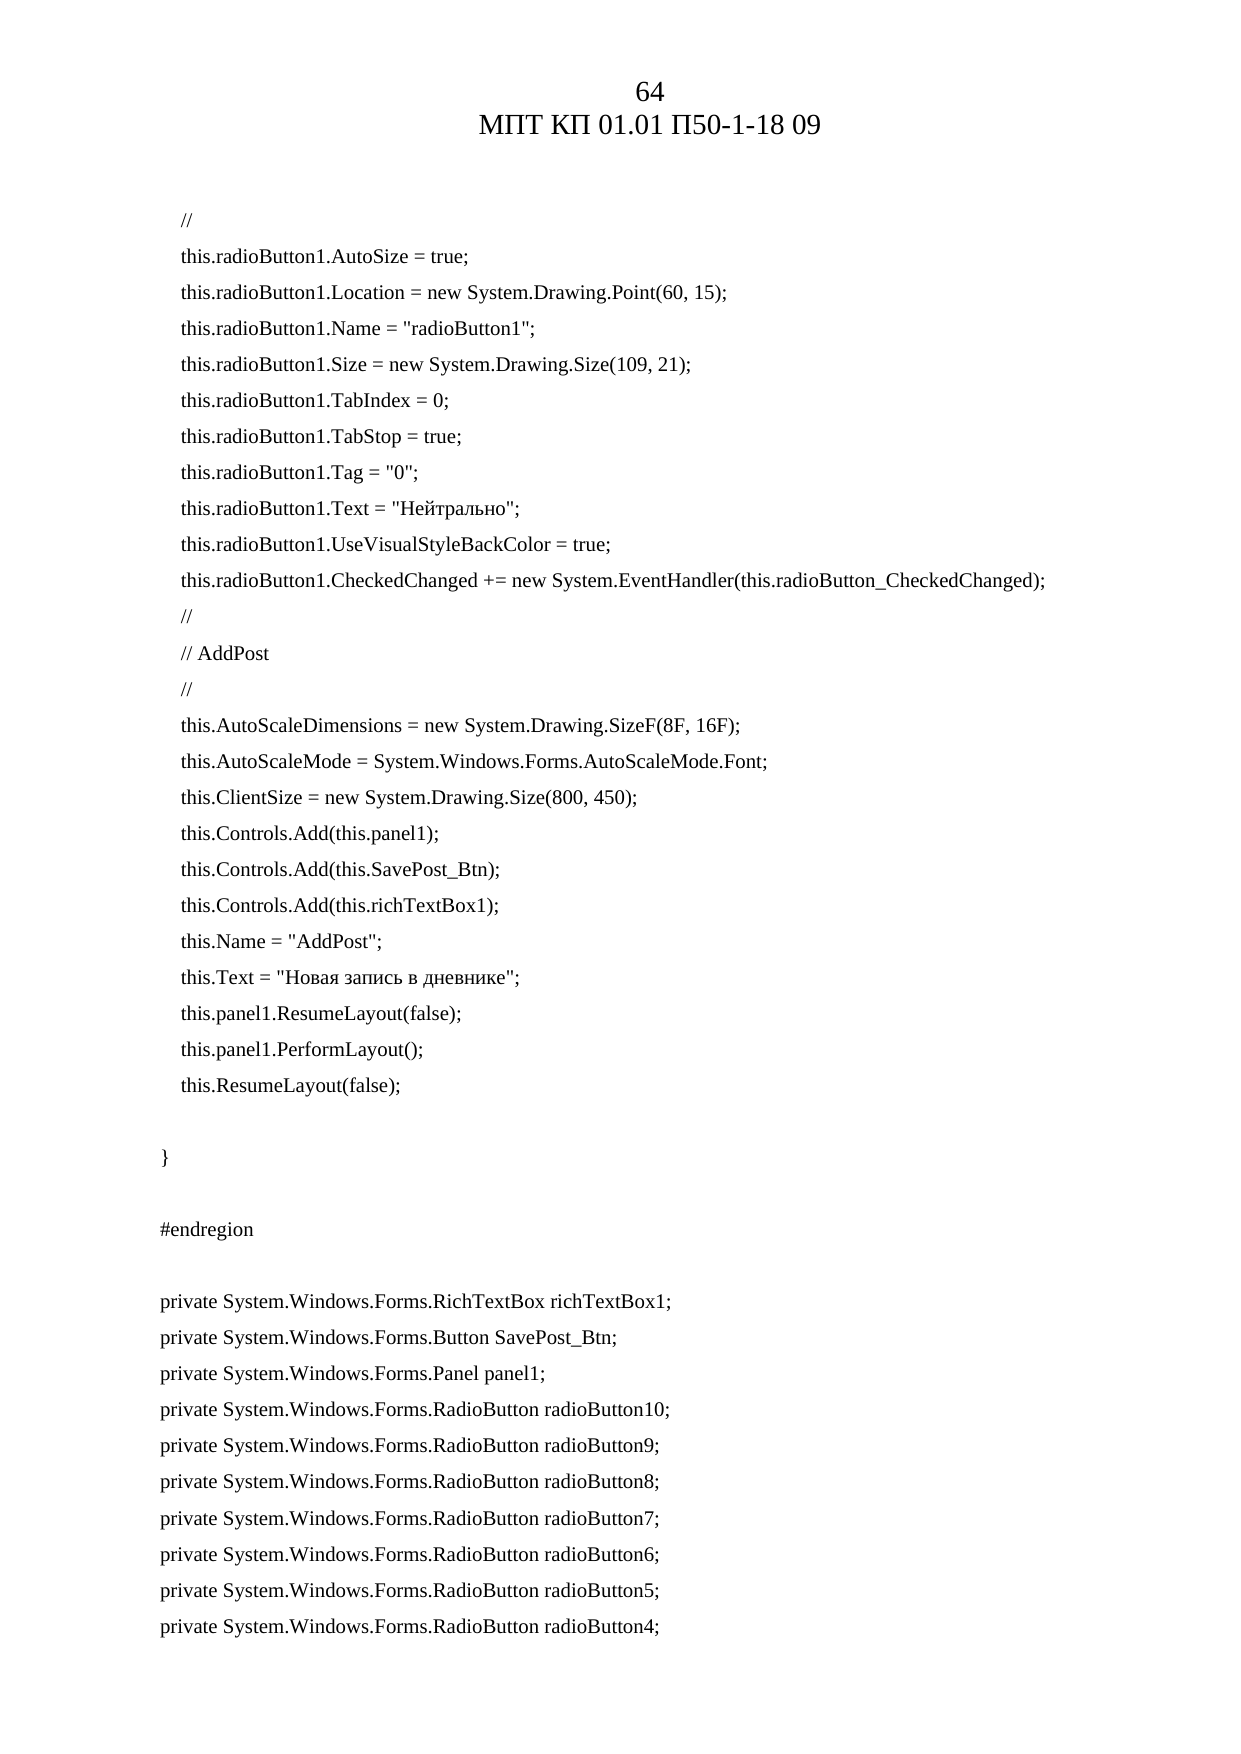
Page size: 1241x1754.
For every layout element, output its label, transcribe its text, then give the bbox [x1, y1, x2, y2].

text } [118, 1145, 1181, 1169]
text this.ResumeLayout(false); [118, 1073, 1181, 1097]
text #endregion [118, 1217, 1181, 1241]
text this.radioButton1.Tag = "0"; [118, 460, 1181, 484]
text this.panel1.ResumeLayout(false); [118, 1001, 1181, 1025]
text this.Text = "Новая запись в дневнике"; [118, 965, 1181, 989]
text private System.Windows.Forms.RadioButton radioButton8; [118, 1469, 1181, 1493]
text this.Controls.Add(this.panel1); [118, 821, 1181, 845]
text this.Controls.Add(this.SavePost_Btn); [118, 857, 1181, 881]
text this.Name = "AddPost"; [118, 929, 1181, 953]
text private System.Windows.Forms.RadioButton radioButton6; [118, 1541, 1181, 1566]
text private System.Windows.Forms.Button SavePost_Btn; [118, 1325, 1181, 1349]
text this.panel1.PerformLayout(); [118, 1037, 1181, 1061]
text private System.Windows.Forms.RadioButton radioButton9; [118, 1433, 1181, 1457]
text // [118, 604, 1181, 628]
text this.radioButton1.Location = new System.Drawing.Point(60, 15); [118, 280, 1181, 304]
text // [118, 208, 1181, 232]
text private System.Windows.Forms.RadioButton radioButton5; [118, 1577, 1181, 1602]
text this.radioButton1.Text = "Нейтрально"; [118, 496, 1181, 520]
text private System.Windows.Forms.RadioButton radioButton4; [118, 1613, 1181, 1638]
text this.AutoScaleDimensions = new System.Drawing.SizeF(8F, 16F); [118, 712, 1181, 737]
text private System.Windows.Forms.RadioButton radioButton7; [118, 1505, 1181, 1529]
text this.radioButton1.TabIndex = 0; [118, 388, 1181, 412]
text this.radioButton1.TabStop = true; [118, 424, 1181, 448]
text this.AutoScaleMode = System.Windows.Forms.AutoScaleMode.Font; [118, 748, 1181, 773]
text private System.Windows.Forms.RadioButton radioButton10; [118, 1397, 1181, 1421]
text this.radioButton1.CheckedChanged += new System.EventHandler(this.radioButton_CheckedChanged); [118, 568, 1181, 592]
text // AddPost [118, 640, 1181, 664]
text this.radioButton1.Name = "radioButton1"; [118, 316, 1181, 340]
text this.radioButton1.Size = new System.Drawing.Size(109, 21); [118, 352, 1181, 376]
text this.radioButton1.UseVisualStyleBackColor = true; [118, 532, 1181, 556]
text private System.Windows.Forms.RichTextBox richTextBox1; [118, 1289, 1181, 1313]
text private System.Windows.Forms.Panel panel1; [118, 1361, 1181, 1385]
text // [118, 676, 1181, 701]
text this.ClientSize = new System.Drawing.Size(800, 450); [118, 784, 1181, 809]
text this.Controls.Add(this.richTextBox1); [118, 893, 1181, 917]
text this.radioButton1.AutoSize = true; [118, 244, 1181, 268]
